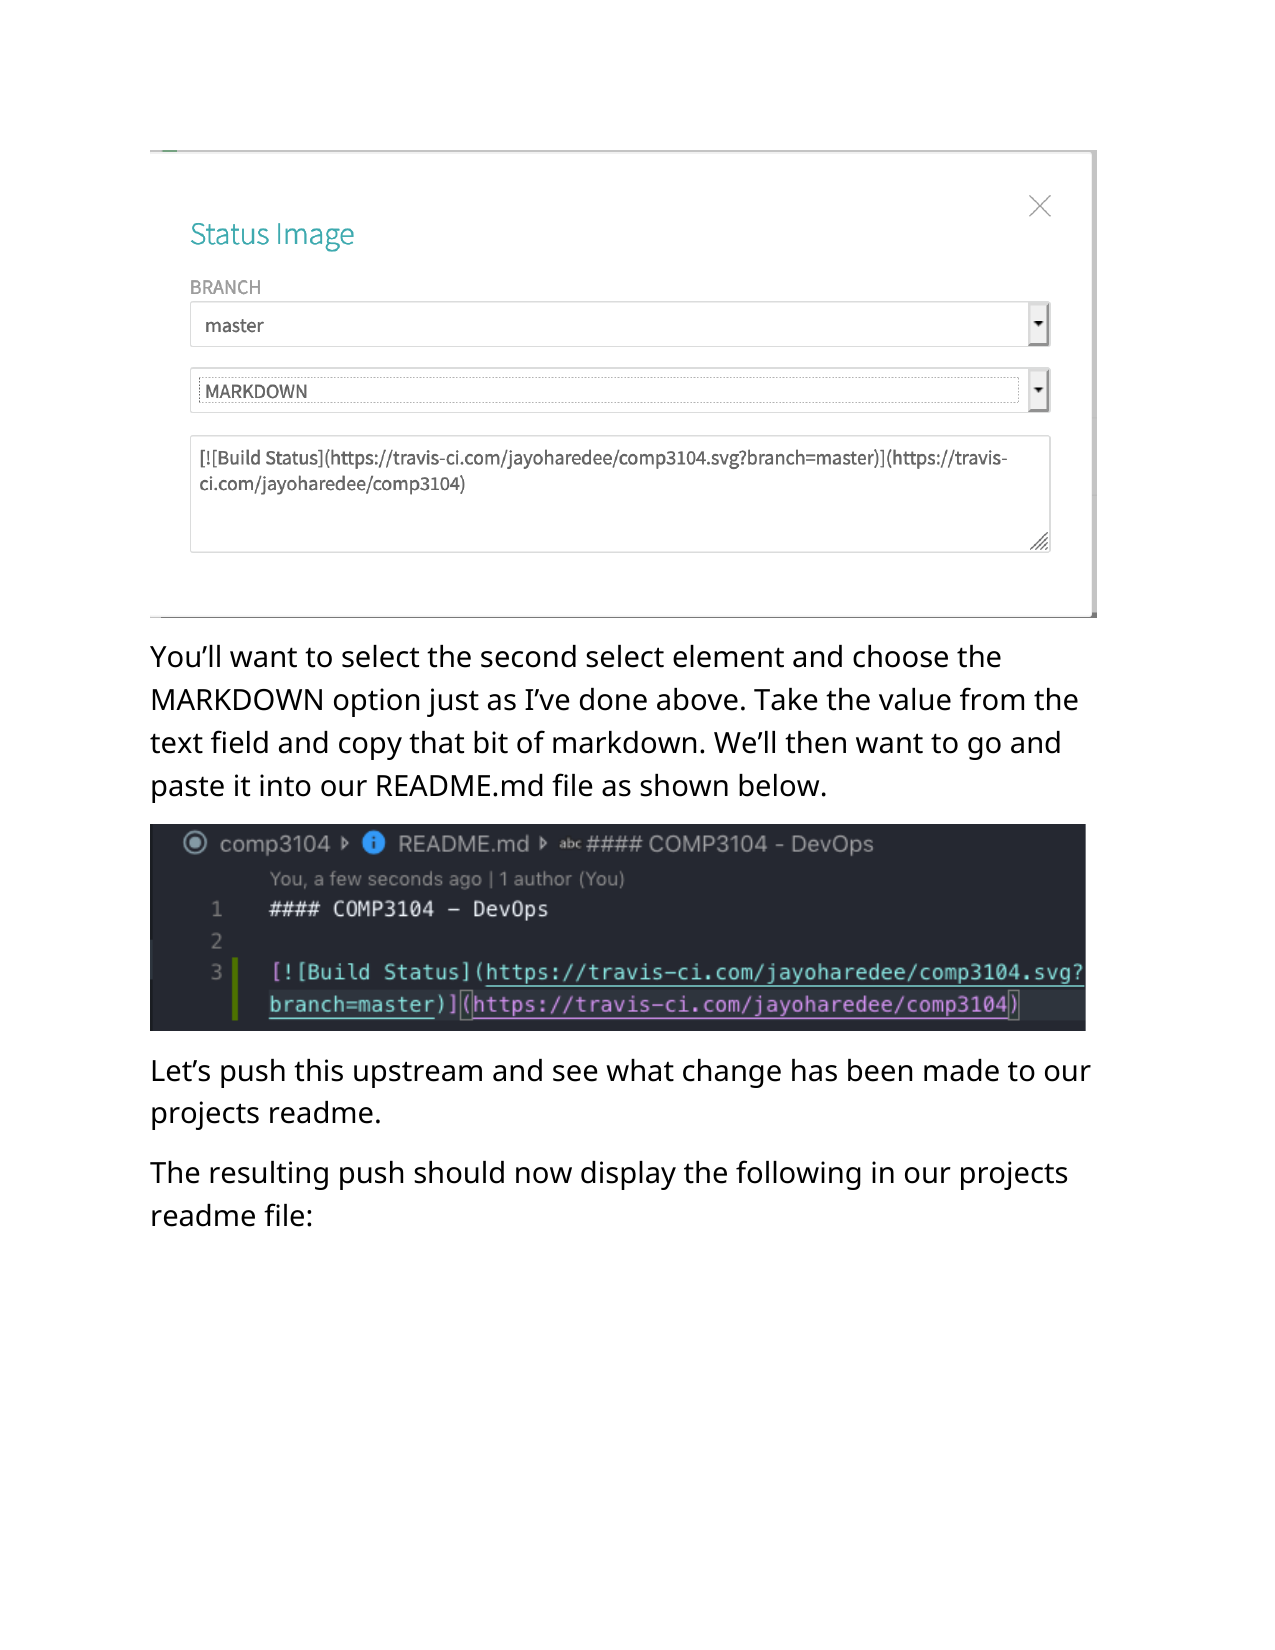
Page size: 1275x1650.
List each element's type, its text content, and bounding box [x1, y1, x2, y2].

text The resulting push should now display the following in our projects readme file: [150, 1152, 1125, 1234]
text You’ll want to select the second select element and choose the MARKDOWN option just as I’ve done above. Take the value from the text field and copy that bit of markdown. We’ll then want to go and paste it into our README.md file as shown below. [150, 636, 1125, 804]
picture [150, 824, 1086, 1031]
text Let’s push this upstream and see what change has been made to our projects readme. [150, 1050, 1125, 1132]
picture [150, 150, 1097, 618]
